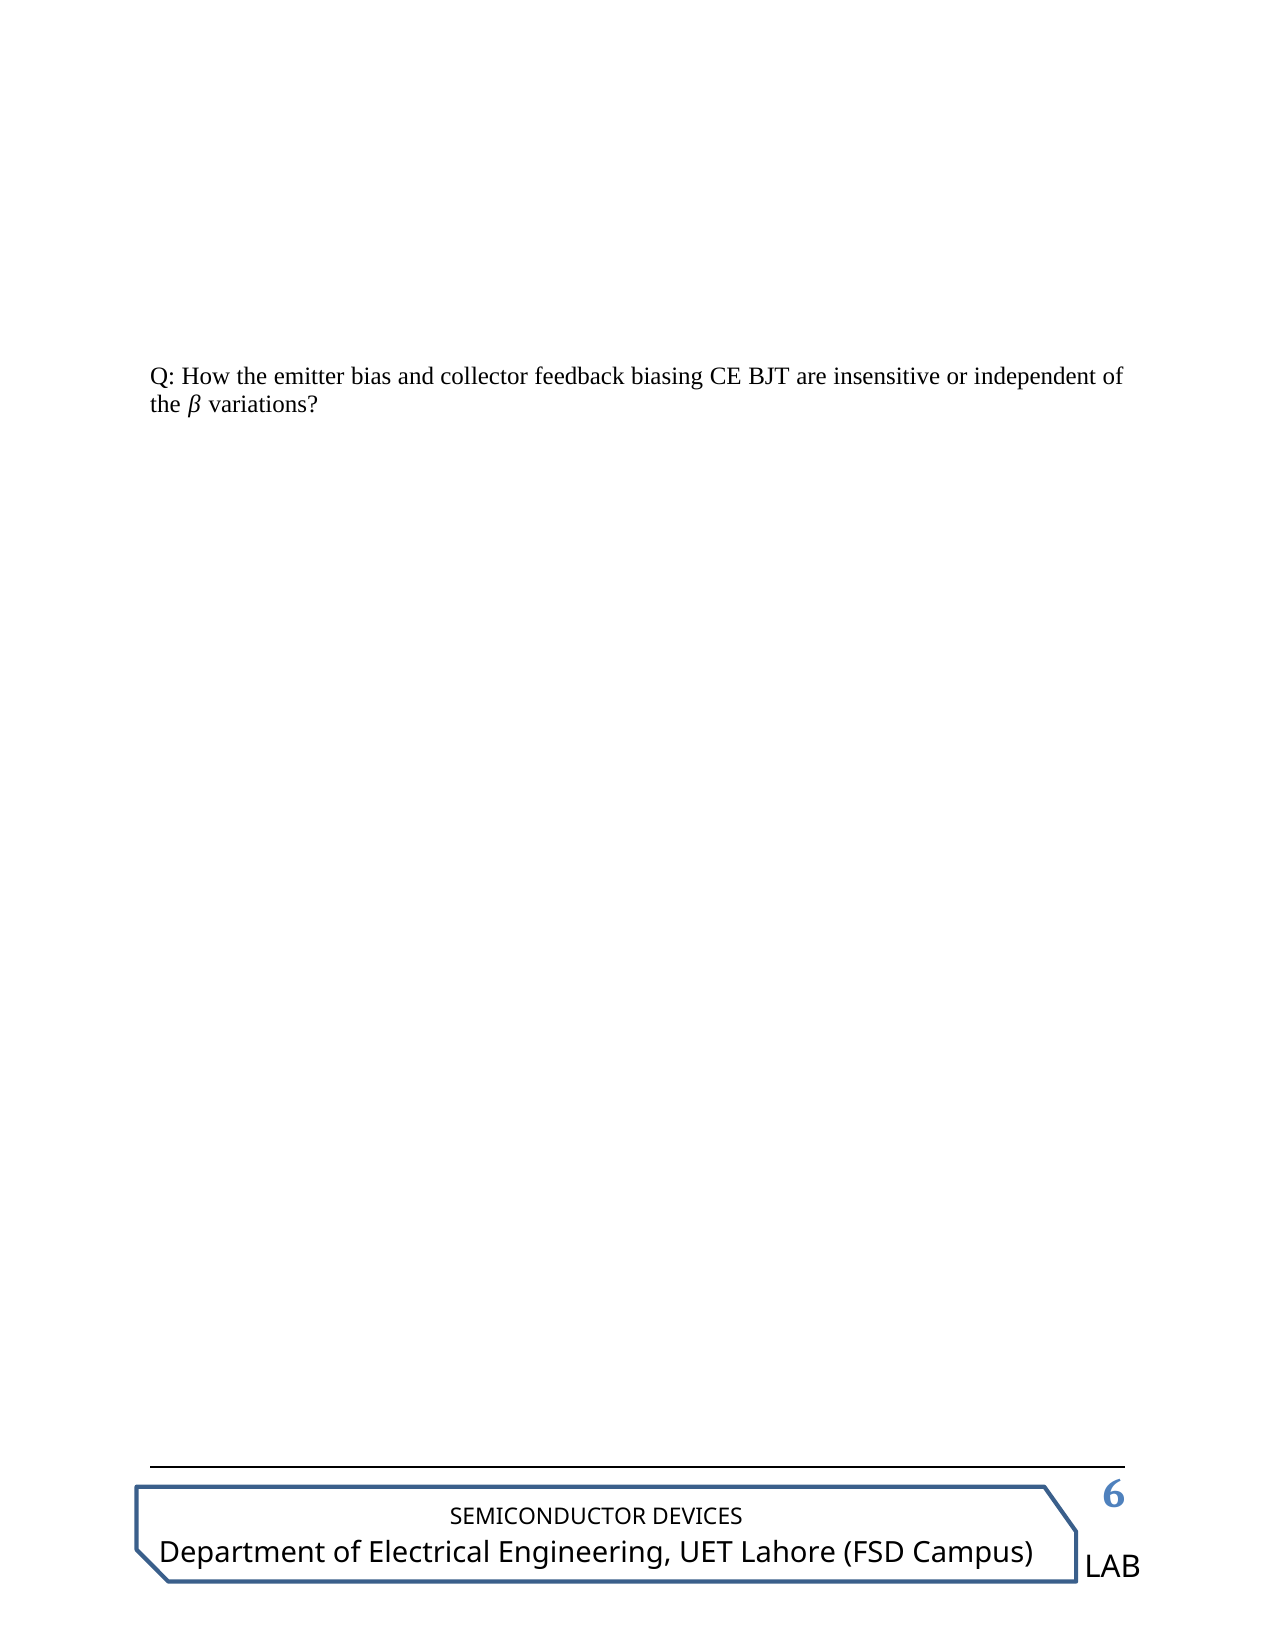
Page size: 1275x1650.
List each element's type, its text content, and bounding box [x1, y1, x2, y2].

text Q: How the emitter bias and collector feedback biasing CE BJT are insensitive or independent of the variations? [150, 361, 1125, 418]
